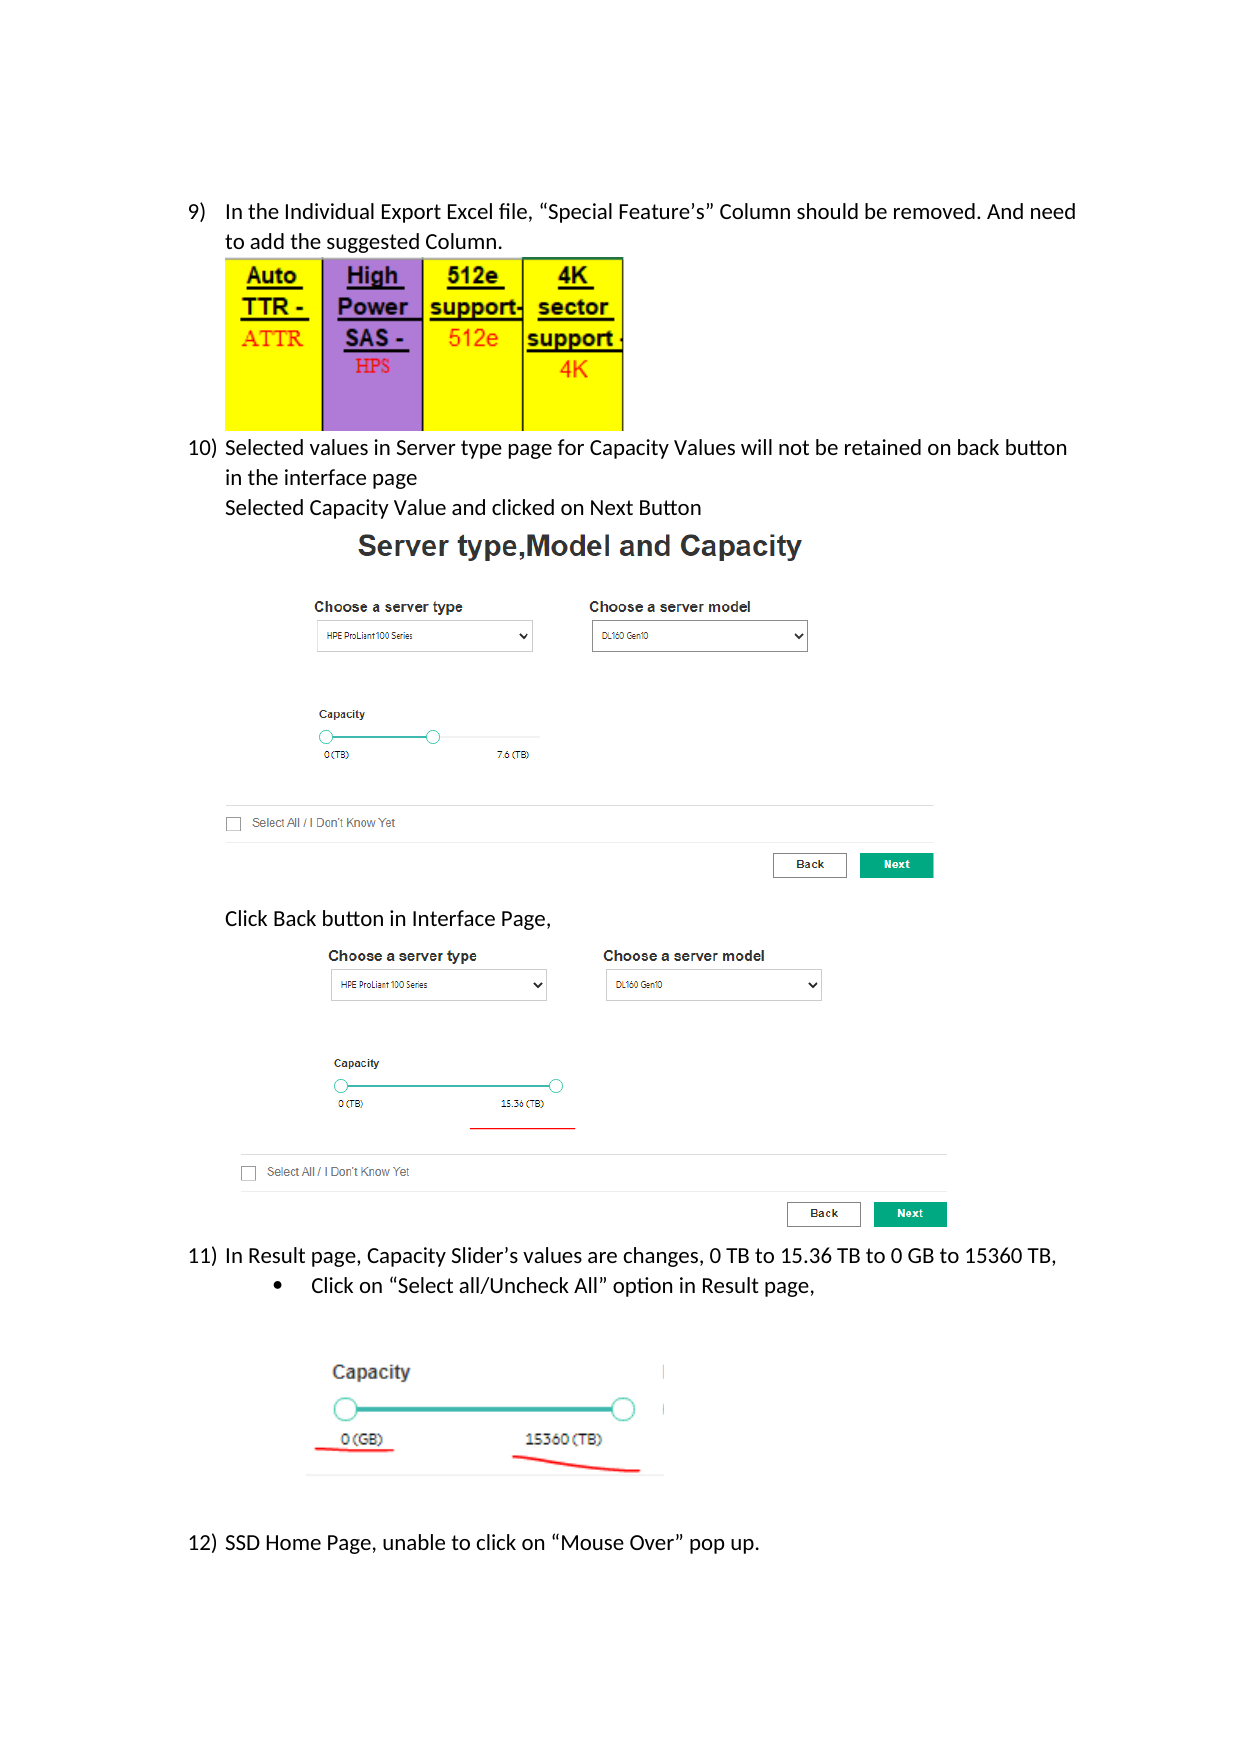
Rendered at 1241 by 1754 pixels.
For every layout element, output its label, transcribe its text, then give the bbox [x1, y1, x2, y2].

picture [273, 1318, 664, 1509]
list In the Individual Export Excel file, “Special Feature’s” Column should be removed. And need to add the suggested Column. [187, 197, 1090, 255]
list Selected Capacity Value and clicked on Next Button [225, 493, 1090, 521]
list Click Back button in Interface Page, [225, 904, 1090, 932]
list SSD Home Page, unable to click on “Mouse Over” pop up. [187, 1528, 1090, 1556]
list In Result page, Capacity Slider’s values are changes, 0 TB to 15.36 TB to 0 GB to 15360 TB, [187, 1241, 1090, 1269]
picture [225, 934, 977, 1239]
list Selected values in Server type page for Capacity Values will not be retained on back button in the interface page [187, 433, 1090, 491]
picture [225, 257, 624, 431]
list Click on “Select all/Uncheck All” option in Result page, [273, 1271, 1090, 1299]
picture [225, 523, 980, 902]
